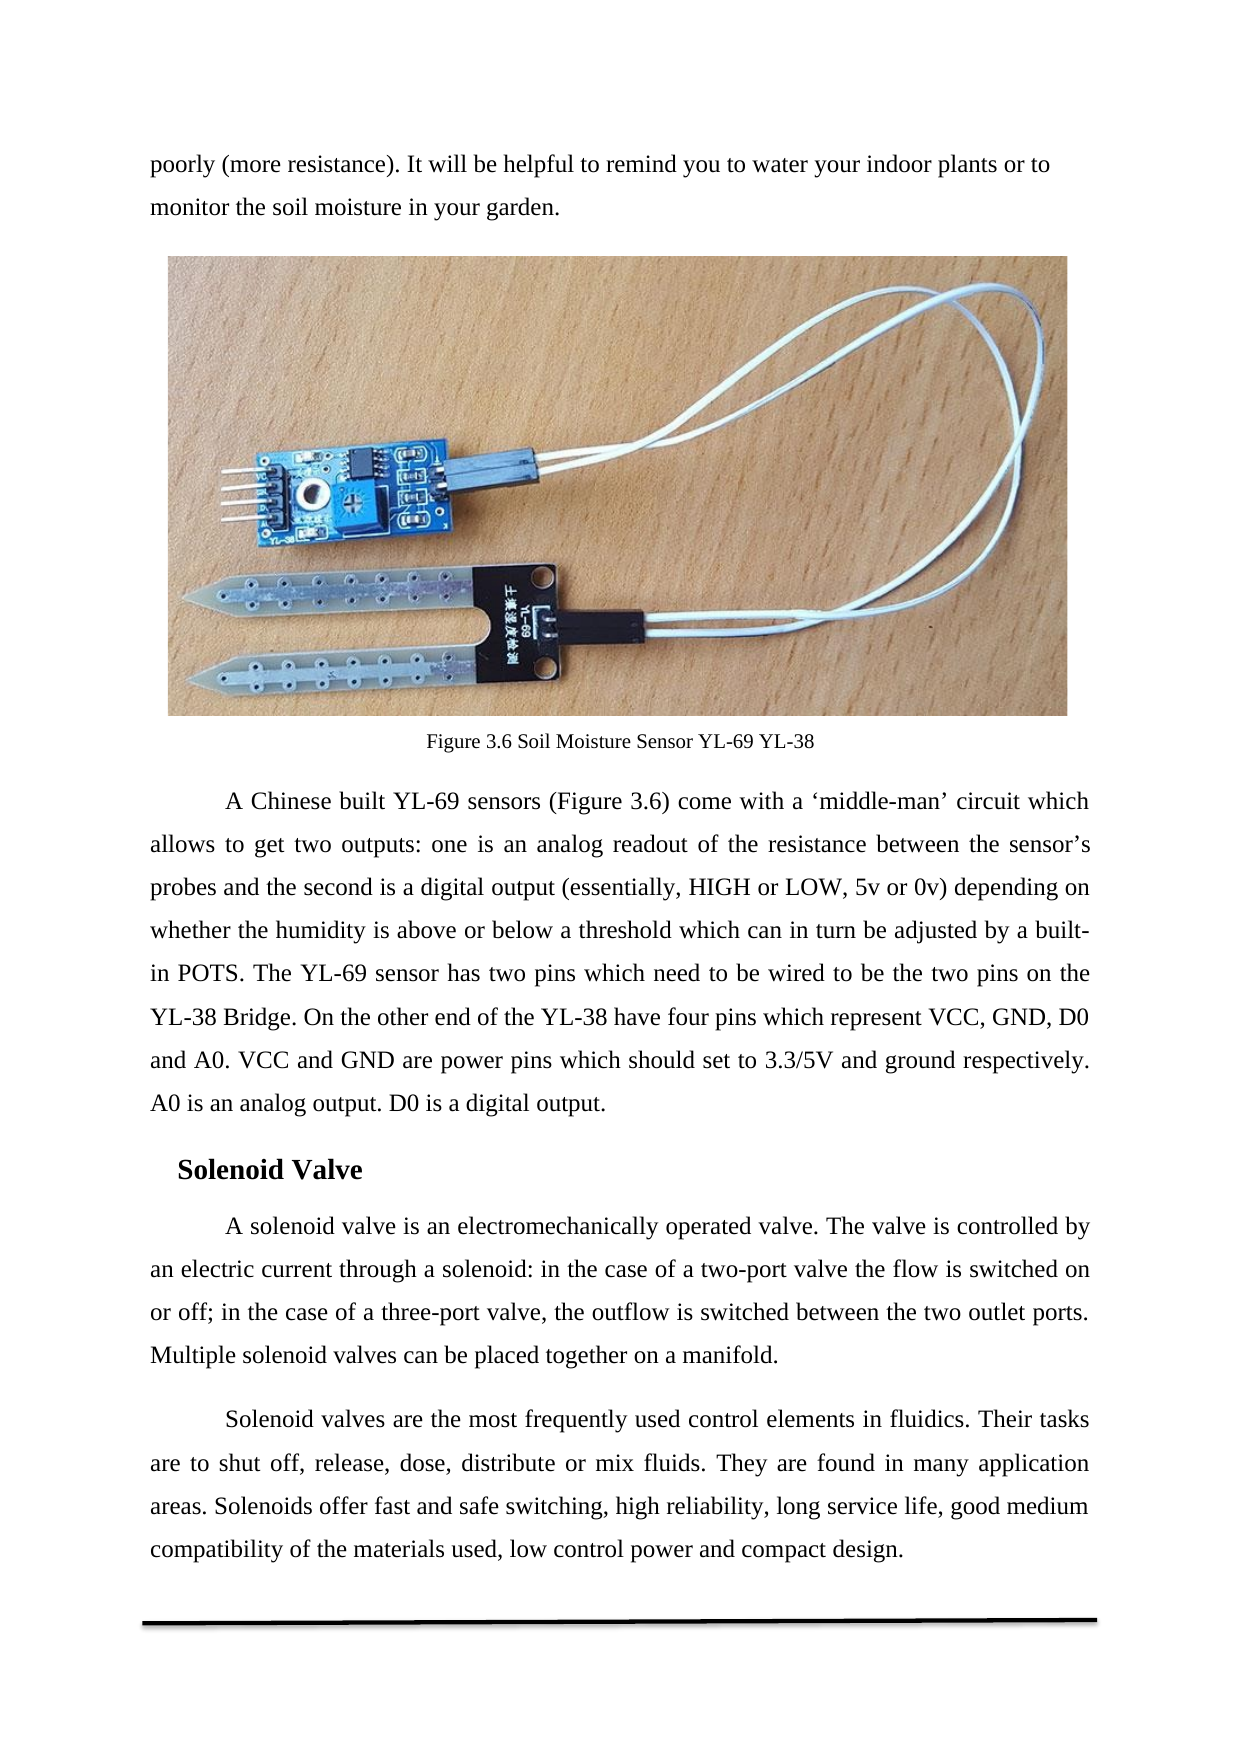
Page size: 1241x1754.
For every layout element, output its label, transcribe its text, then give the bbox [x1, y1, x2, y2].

text A solenoid valve is an electromechanically operated valve. The valve is controlled by an electric current through a solenoid: in the case of a two-port valve the flow is switched on or off; in the case of a three-port valve, the outflow is switched between the two outlet ports. Multiple solenoid valves can be placed together on a manifold. [150, 1211, 1091, 1369]
picture [135, 1613, 1107, 1636]
subtitle Solenoid Valve [139, 1152, 1105, 1186]
text A Chinese built YL-69 sensors (Figure 3.6) come with a ‘middle-man’ circuit which allows to get two outputs: one is an analog readout of the resistance between the sensor’s probes and the second is a digital output (essentially, HIGH or LOW, 5v or 0v) depending on whether the humidity is above or below a threshold which can in turn be adjusted by a built-in POTS. The YL-69 sensor has two pins which need to be wired to be the two pins on the YL-38 Bridge. On the other end of the YL-38 have four pins which represent VCC, GND, D0 and A0. VCC and GND are power pins which should set to 3.3/5V and ground respectively. A0 is an analog output. D0 is a digital output. [150, 786, 1091, 1117]
text Figure 3.6 Soil Moisture Sensor YL-69 YL-38 [290, 716, 951, 753]
picture [167, 256, 1068, 716]
text Solenoid valves are the most frequently used control elements in fluidics. Their tasks are to shut off, release, dose, distribute or mix fluids. They are found in many application areas. Solenoids offer fast and safe switching, high reliability, long service life, good medium compatibility of the materials used, low control power and compact design. [150, 1404, 1090, 1563]
text poorly (more resistance). It will be helpful to remind you to water your indoor plants or to monitor the soil moisture in your garden. [150, 149, 1105, 221]
